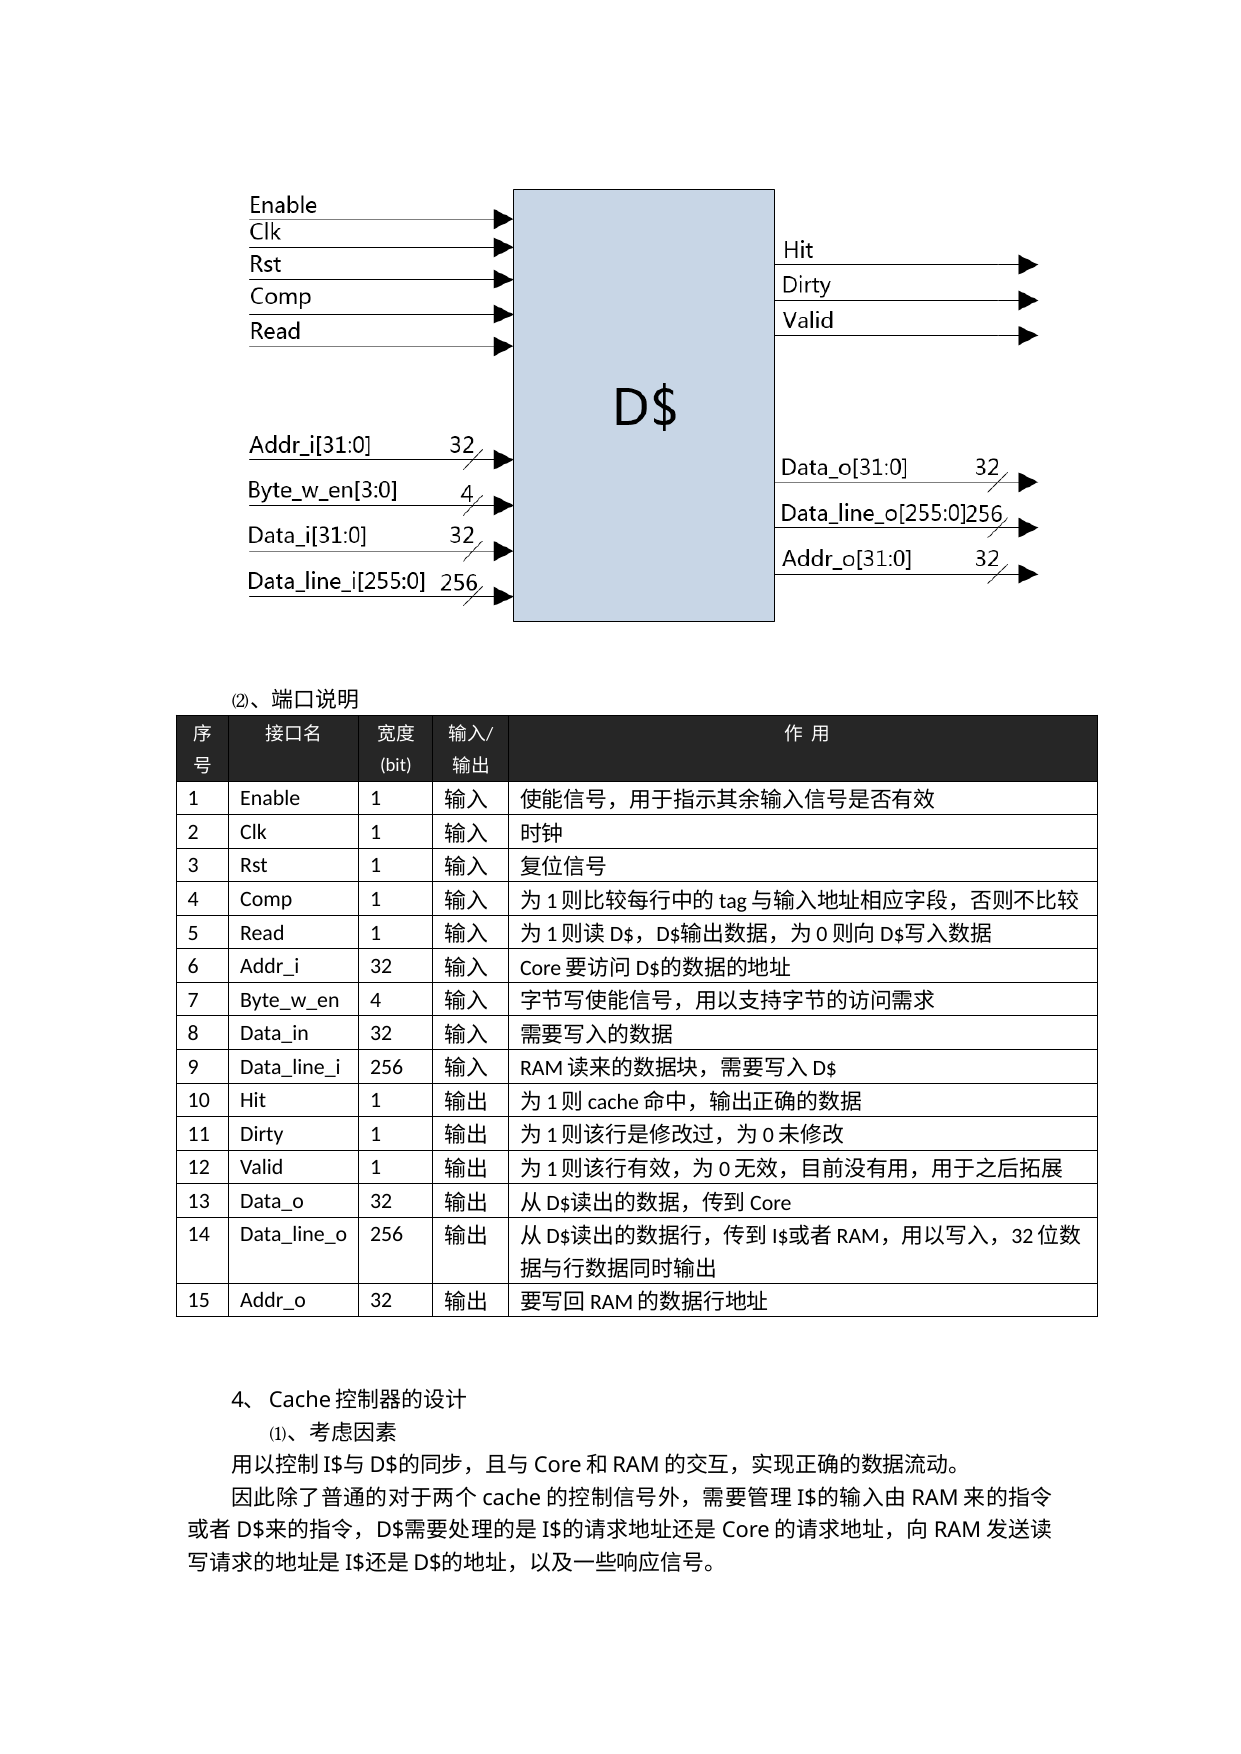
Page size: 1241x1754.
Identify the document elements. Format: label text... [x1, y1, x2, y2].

table_cell Rst [229, 849, 358, 881]
table_cell Dirty [229, 1117, 358, 1149]
table_cell 使能信号，用于指示其余输入信号是否有效 [509, 782, 1097, 814]
table_cell 需要写入的数据 [509, 1016, 1097, 1049]
table_cell 为1则该行有效，为0无效，目前没有用，用于之后拓展 [509, 1151, 1097, 1183]
table_cell RAM读来的数据块，需要写入D$ [509, 1050, 1097, 1082]
table_cell 要写回RAM的数据行地址 [509, 1284, 1097, 1316]
table_cell Read [229, 916, 358, 948]
text 因此除了普通的对于两个cache的控制信号外，需要管理I$的输入由RAM来的指令或者D$来的指令，D$需要处理的是I$的请求地址还是Core的请求地址，向RAM发送读写请求的地址是I$还是D$的地址，以及一些响应信号。 [187, 1480, 1053, 1577]
table_cell 10 [177, 1084, 228, 1116]
table_cell 从D$读出的数据行，传到I$或者RAM，用以写入，32位数据与行数据同时输出 [509, 1218, 1097, 1283]
table_cell 256 [359, 1050, 432, 1082]
table_cell Valid [229, 1151, 358, 1183]
table_cell Byte_w_en [229, 983, 358, 1015]
table_cell 9 [177, 1050, 228, 1082]
table_cell 1 [359, 815, 432, 848]
table_cell 字节写使能信号，用以支持字节的访问需求 [509, 983, 1097, 1015]
table_cell 输出 [433, 1184, 508, 1217]
table_cell 6 [177, 949, 228, 982]
table_header 接口名 [229, 716, 358, 781]
list Cache控制器的设计 [231, 1382, 1053, 1415]
table_cell 为1则cache命中，输出正确的数据 [509, 1084, 1097, 1116]
table_cell Data_line_i [229, 1050, 358, 1082]
table_cell 14 [177, 1218, 228, 1283]
table_cell 输入 [433, 815, 508, 848]
table_cell Comp [229, 882, 358, 915]
table_cell 1 [359, 882, 432, 915]
table_cell 1 [359, 916, 432, 948]
table_cell 1 [177, 782, 228, 814]
table_cell 输入 [433, 882, 508, 915]
table_cell 8 [177, 1016, 228, 1049]
table_cell Enable [229, 782, 358, 814]
table_cell Core要访问D$的数据的地址 [509, 949, 1097, 982]
table_cell 32 [359, 1284, 432, 1316]
table_cell 32 [359, 1184, 432, 1217]
table_cell 32 [359, 1016, 432, 1049]
table_cell 1 [359, 1117, 432, 1149]
table_cell Hit [229, 1084, 358, 1116]
table_cell 15 [177, 1284, 228, 1316]
table_cell 4 [359, 983, 432, 1015]
table_cell 为1则比较每行中的tag与输入地址相应字段，否则不比较 [509, 882, 1097, 915]
table_cell 1 [359, 1084, 432, 1116]
table_cell 输出 [433, 1284, 508, 1316]
table_cell 1 [359, 1151, 432, 1183]
table_cell Clk [229, 815, 358, 848]
table_cell 12 [177, 1151, 228, 1183]
table_cell Addr_o [229, 1284, 358, 1316]
table_cell 为1则读D$，D$输出数据，为0则向D$写入数据 [509, 916, 1097, 948]
table_header 序号 [177, 716, 228, 781]
table_cell 输入 [433, 1050, 508, 1082]
table_cell 从D$读出的数据，传到Core [509, 1184, 1097, 1217]
table_cell 11 [177, 1117, 228, 1149]
table_cell 输入 [433, 916, 508, 948]
table_cell 256 [359, 1218, 432, 1283]
table_cell 输入 [433, 849, 508, 881]
table_header 输入/输出 [433, 716, 508, 781]
table_cell 输入 [433, 1016, 508, 1049]
table_header 宽度(bit) [359, 716, 432, 781]
table_cell Data_o [229, 1184, 358, 1217]
table_cell 输入 [433, 983, 508, 1015]
table_cell 输入 [433, 782, 508, 814]
table_header 作 用 [509, 716, 1097, 781]
table_cell 3 [177, 849, 228, 881]
table_cell Data_line_o [229, 1218, 358, 1283]
table_cell 2 [177, 815, 228, 848]
text ⑵、端口说明 [231, 682, 1053, 714]
text 用以控制I$与D$的同步，且与Core和RAM的交互，实现正确的数据流动。 [187, 1447, 1053, 1480]
table_cell 输出 [433, 1218, 508, 1283]
table_cell 1 [359, 849, 432, 881]
list ⑴、考虑因素 [269, 1415, 1053, 1447]
table_cell 复位信号 [509, 849, 1097, 881]
table_cell Data_in [229, 1016, 358, 1049]
table_cell 13 [177, 1184, 228, 1217]
table_cell 7 [177, 983, 228, 1015]
table_cell 为1则该行是修改过，为0未修改 [509, 1117, 1097, 1149]
table_cell 1 [359, 782, 432, 814]
table_cell 5 [177, 916, 228, 948]
table_cell 输出 [433, 1151, 508, 1183]
table_cell 时钟 [509, 815, 1097, 848]
table_cell Addr_i [229, 949, 358, 982]
table_cell 32 [359, 949, 432, 982]
picture [234, 162, 1050, 644]
table_cell 4 [177, 882, 228, 915]
table_cell 输出 [433, 1084, 508, 1116]
table_cell 输出 [433, 1117, 508, 1149]
table_cell 输入 [433, 949, 508, 982]
